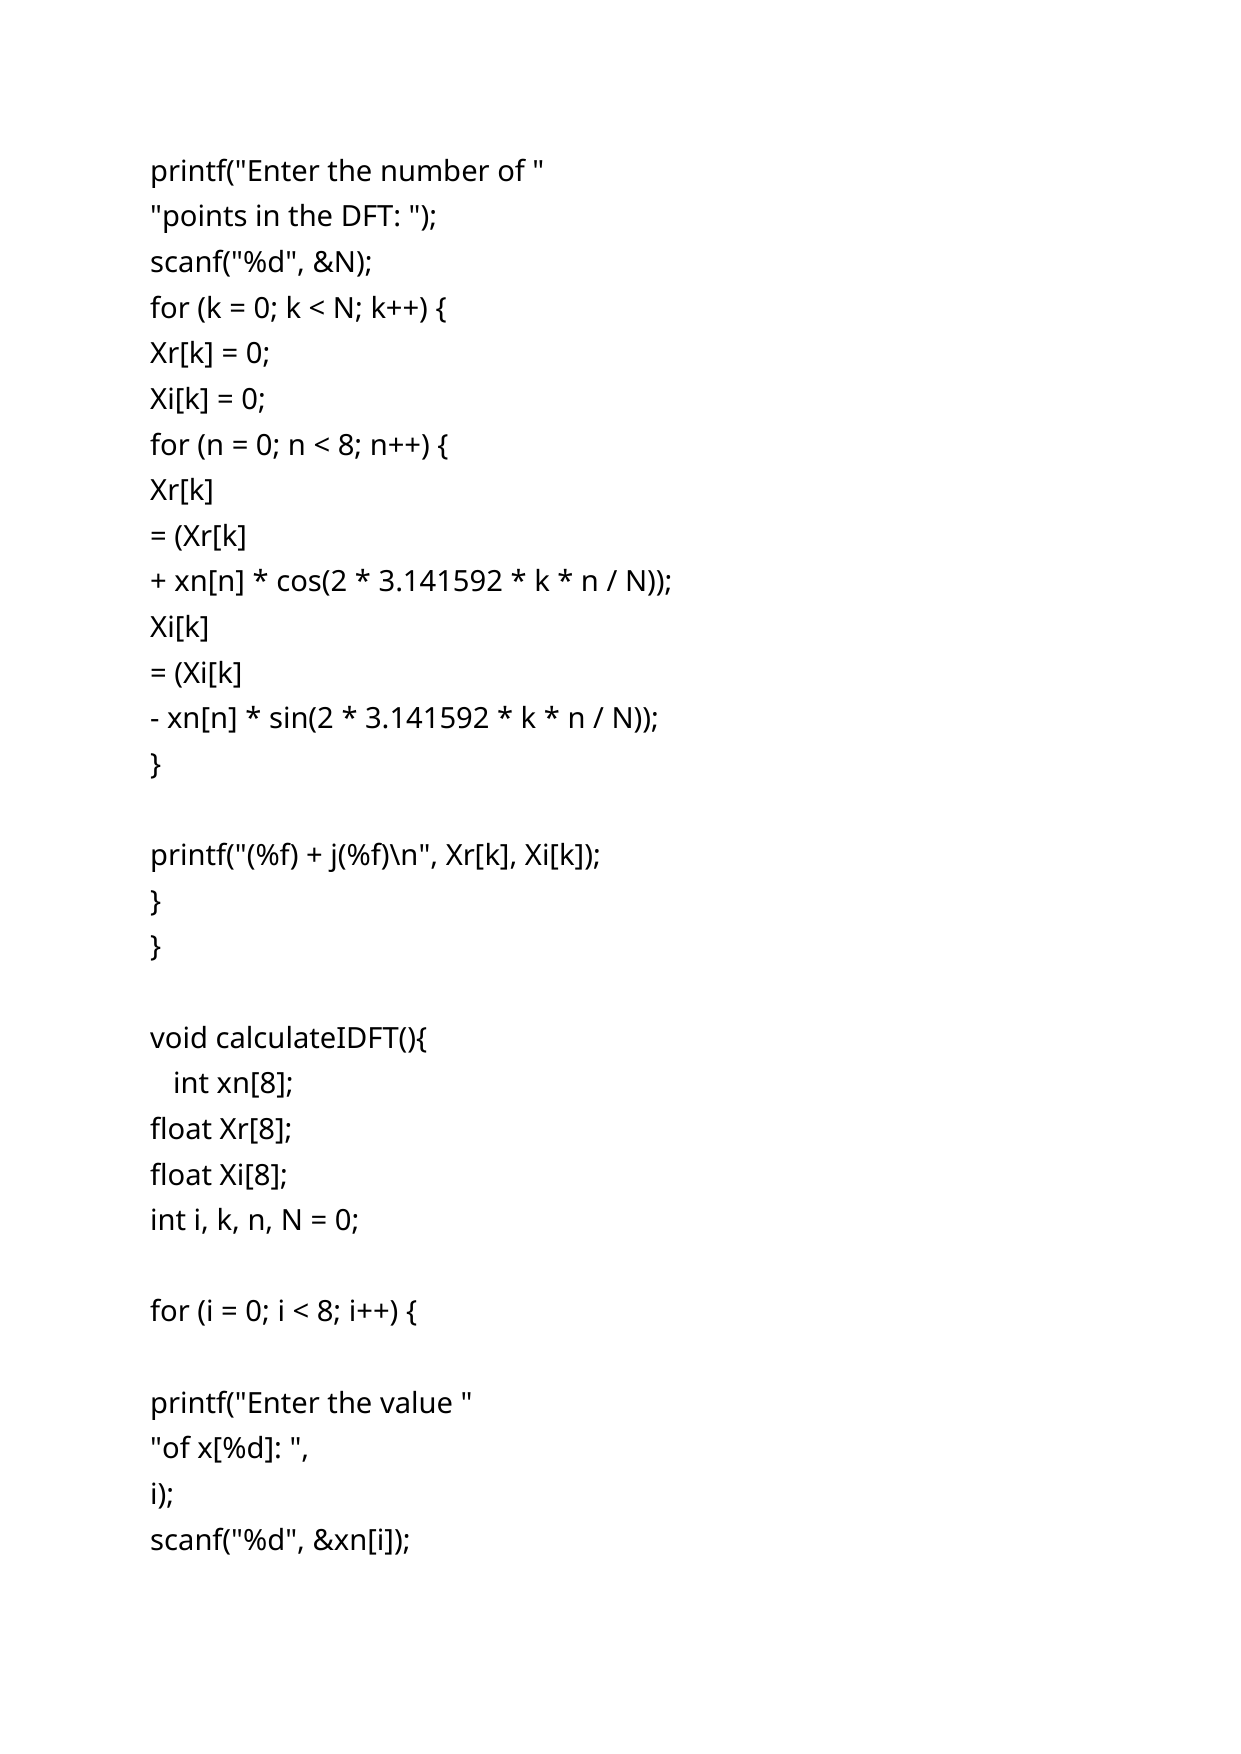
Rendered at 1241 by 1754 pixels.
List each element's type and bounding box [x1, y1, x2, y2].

text [150, 150, 1090, 1558]
